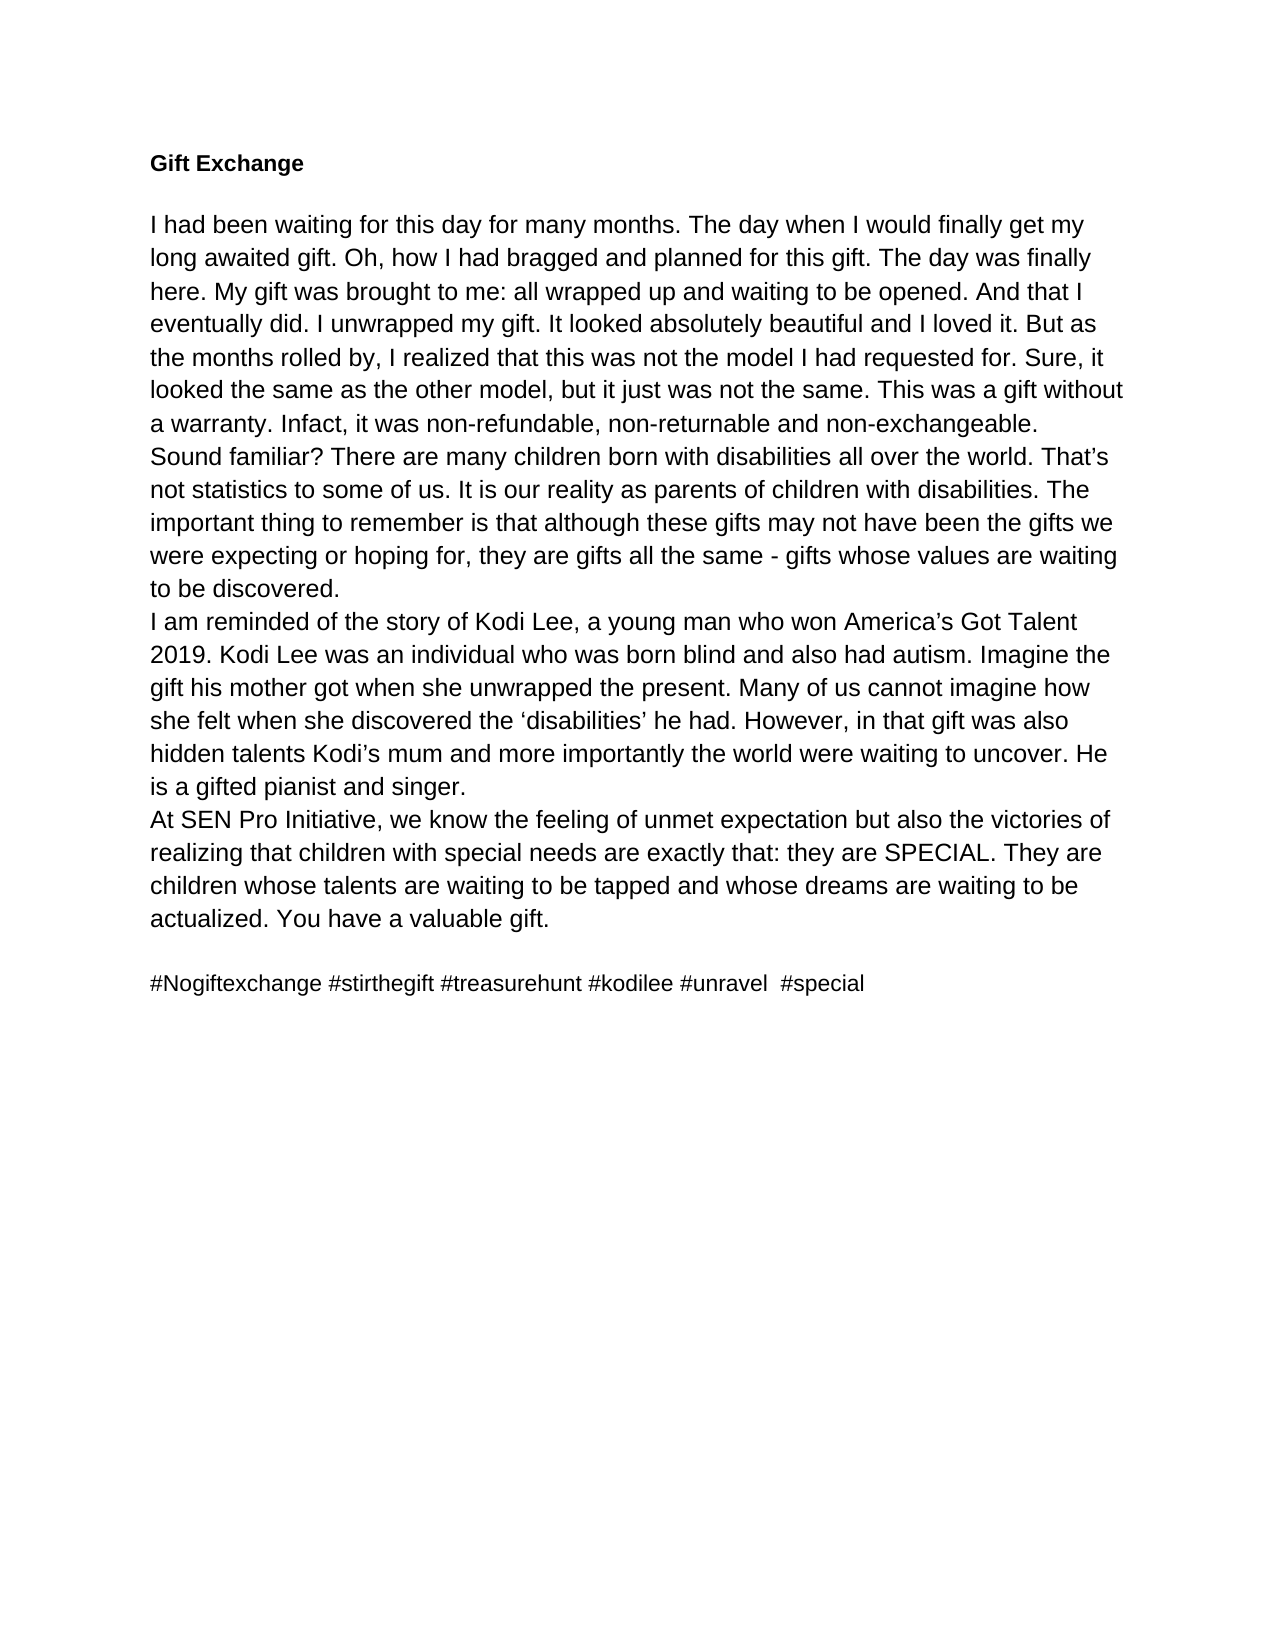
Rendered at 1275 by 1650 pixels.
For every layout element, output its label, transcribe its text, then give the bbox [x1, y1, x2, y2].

text Sound familiar? There are many children born with disabilities all over the world. That’s not statistics to some of us. It is our reality as parents of children with disabilities. The important thing to remember is that although these gifts may not have been the gifts we were expecting or hoping for, they are gifts all the same - gifts whose values are waiting to be discovered. [150, 442, 1125, 602]
text #Nogiftexchange #stirthegift #treasurehunt #kodilee #unravel #special [150, 970, 1125, 996]
text I am reminded of the story of Kodi Lee, a young man who won America’s Got Talent 2019. Kodi Lee was an individual who was born blind and also had autism. Imagine the gift his mother got when she unwrapped the present. Many of us cannot imagine how she felt when she discovered the ‘disabilities’ he had. However, in that gift was also hidden talents Kodi’s mum and more importantly the world were waiting to uncover. He is a gifted pianist and singer. [150, 607, 1125, 801]
text I had been waiting for this day for many months. The day when I would finally get my long awaited gift. Oh, how I had bragged and planned for this gift. The day was finally here. My gift was brought to me: all wrapped up and waiting to be opened. And that I eventually did. I unwrapped my gift. It looked absolutely beautiful and I loved it. But as the months rolled by, I realized that this was not the model I had requested for. Sure, it looked the same as the other model, but it just was not the same. This was a gift without a warranty. Infact, it was non-refundable, non-returnable and non-exchangeable. [150, 210, 1125, 437]
text At SEN Pro Initiative, we know the feeling of unmet expectation but also the victories of realizing that children with special needs are exactly that: they are SPECIAL. They are children whose talents are waiting to be tapped and whose dreams are waiting to be actualized. You have a valuable gift. [150, 805, 1125, 933]
text Gift Exchange [150, 150, 1125, 176]
